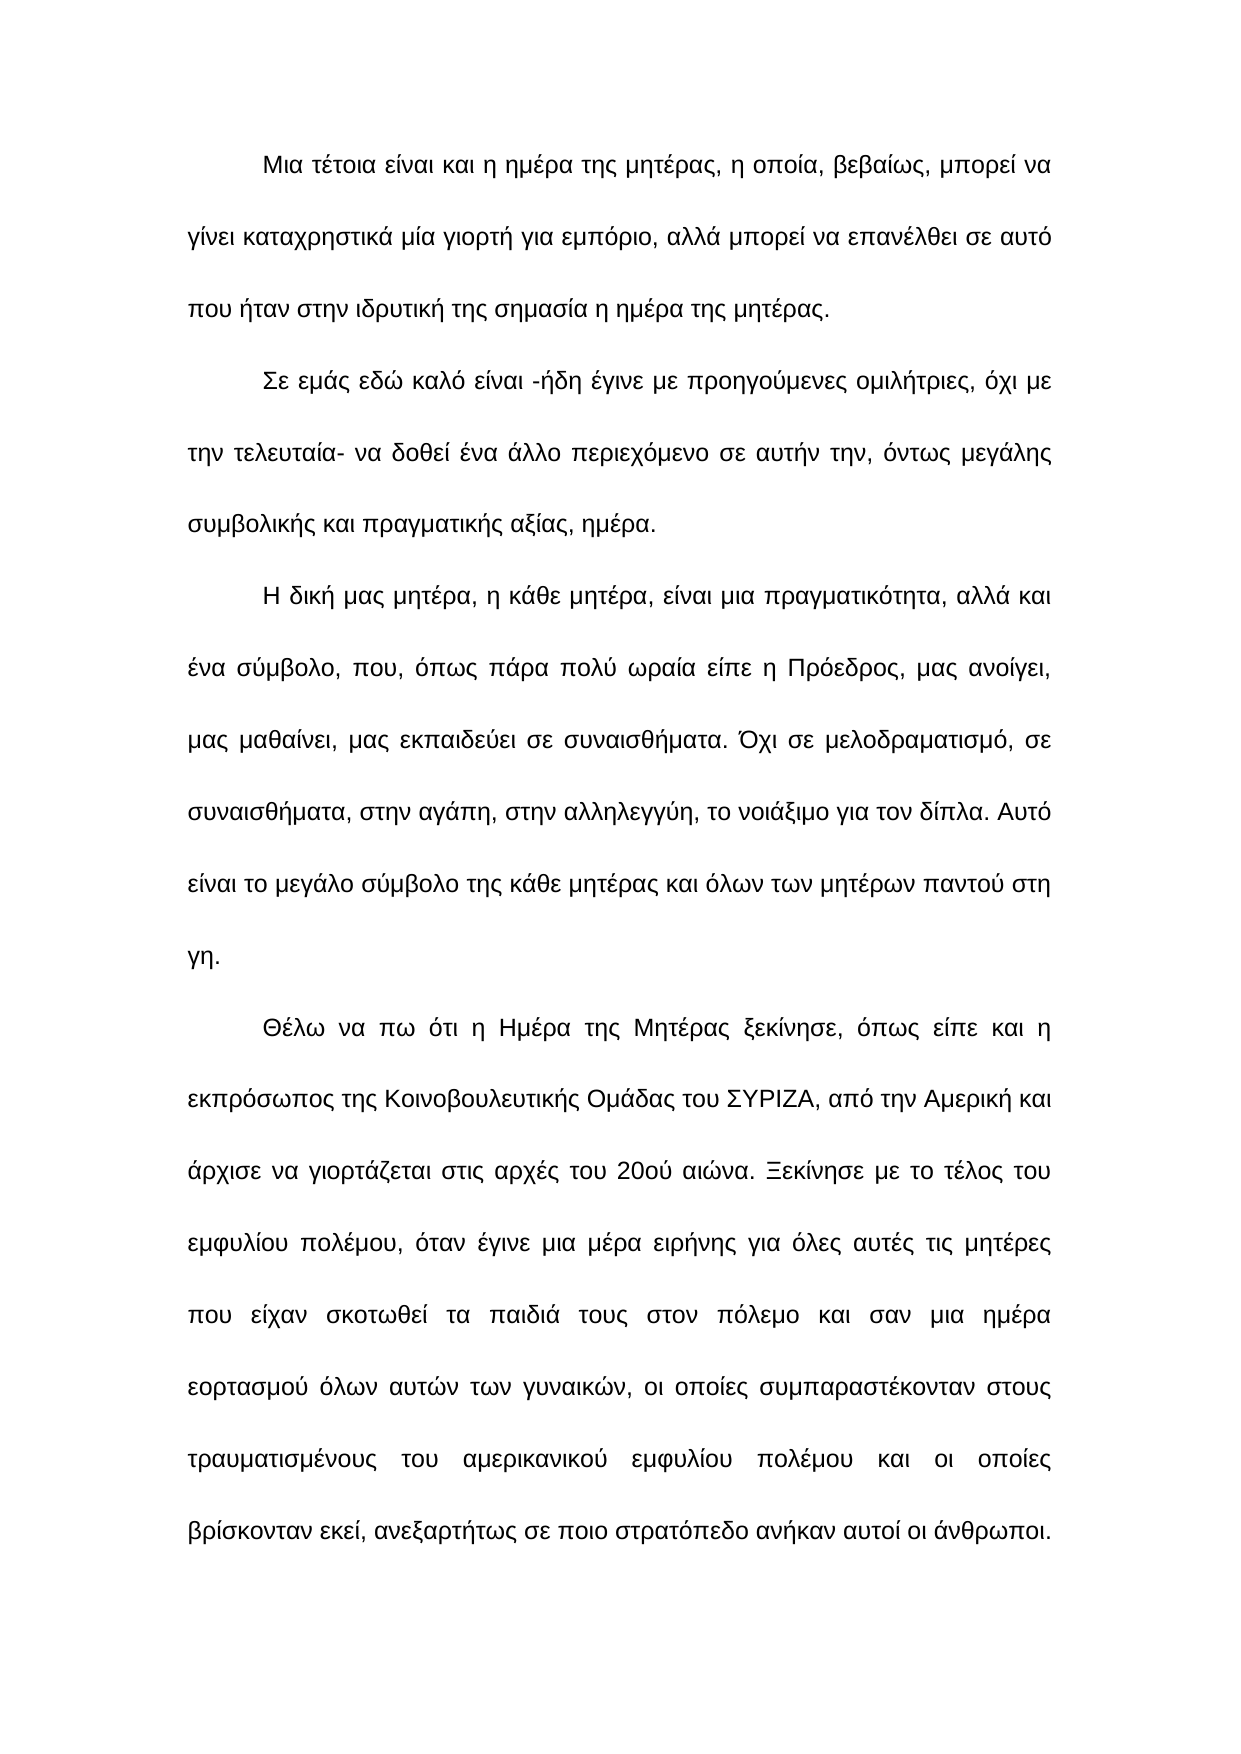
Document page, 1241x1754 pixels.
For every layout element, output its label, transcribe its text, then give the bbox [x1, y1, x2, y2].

text Σε εμάς εδώ καλό είναι -ήδη έγινε με προηγούμενες ομιλήτριες, όχι με την τελευταία- να δοθεί ένα άλλο περιεχόμενο σε αυτήν την, όντως μεγάλης συμβολικής και πραγματικής αξίας, ημέρα. [187, 366, 1053, 538]
text Μια τέτοια είναι και η ημέρα της μητέρας, η οποία, βεβαίως, μπορεί να γίνει καταχρηστικά μία γιορτή για εμπόριο, αλλά μπορεί να επανέλθει σε αυτό που ήταν στην ιδρυτική της σημασία η ημέρα της μητέρας. [187, 150, 1053, 322]
text Θέλω να πω ότι η Ημέρα της Μητέρας ξεκίνησε, όπως είπε και η εκπρόσωπος της Κοινοβουλευτικής Ομάδας του ΣΥΡΙΖΑ, από την Αμερική και άρχισε να γιορτάζεται στις αρχές του 20ού αιώνα. Ξεκίνησε με το τέλος του εμφυλίου πολέμου, όταν έγινε μια μέρα ειρήνης για όλες αυτές τις μητέρες που είχαν σκοτωθεί τα παιδιά τους στον πόλεμο και σαν μια ημέρα εορτασμού όλων αυτών των γυναικών, οι οποίες συμπαραστέκονταν στους τραυματισμένους του αμερικανικού εμφυλίου πολέμου και οι οποίες βρίσκονταν εκεί, ανεξαρτήτως σε ποιο στρατόπεδο ανήκαν αυτοί οι άνθρωποι. [187, 1012, 1053, 1544]
text Η δική μας μητέρα, η κάθε μητέρα, είναι μια πραγματικότητα, αλλά και ένα σύμβολο, που, όπως πάρα πολύ ωραία είπε η Πρόεδρος, μας ανοίγει, μας μαθαίνει, μας εκπαιδεύει σε συναισθήματα. Όχι σε μελοδραματισμό, σε συναισθήματα, στην αγάπη, στην αλληλεγγύη, το νοιάξιμο για τον δίπλα. Αυτό είναι το μεγάλο σύμβολο της κάθε μητέρας και όλων των μητέρων παντού στη γη. [187, 581, 1053, 969]
